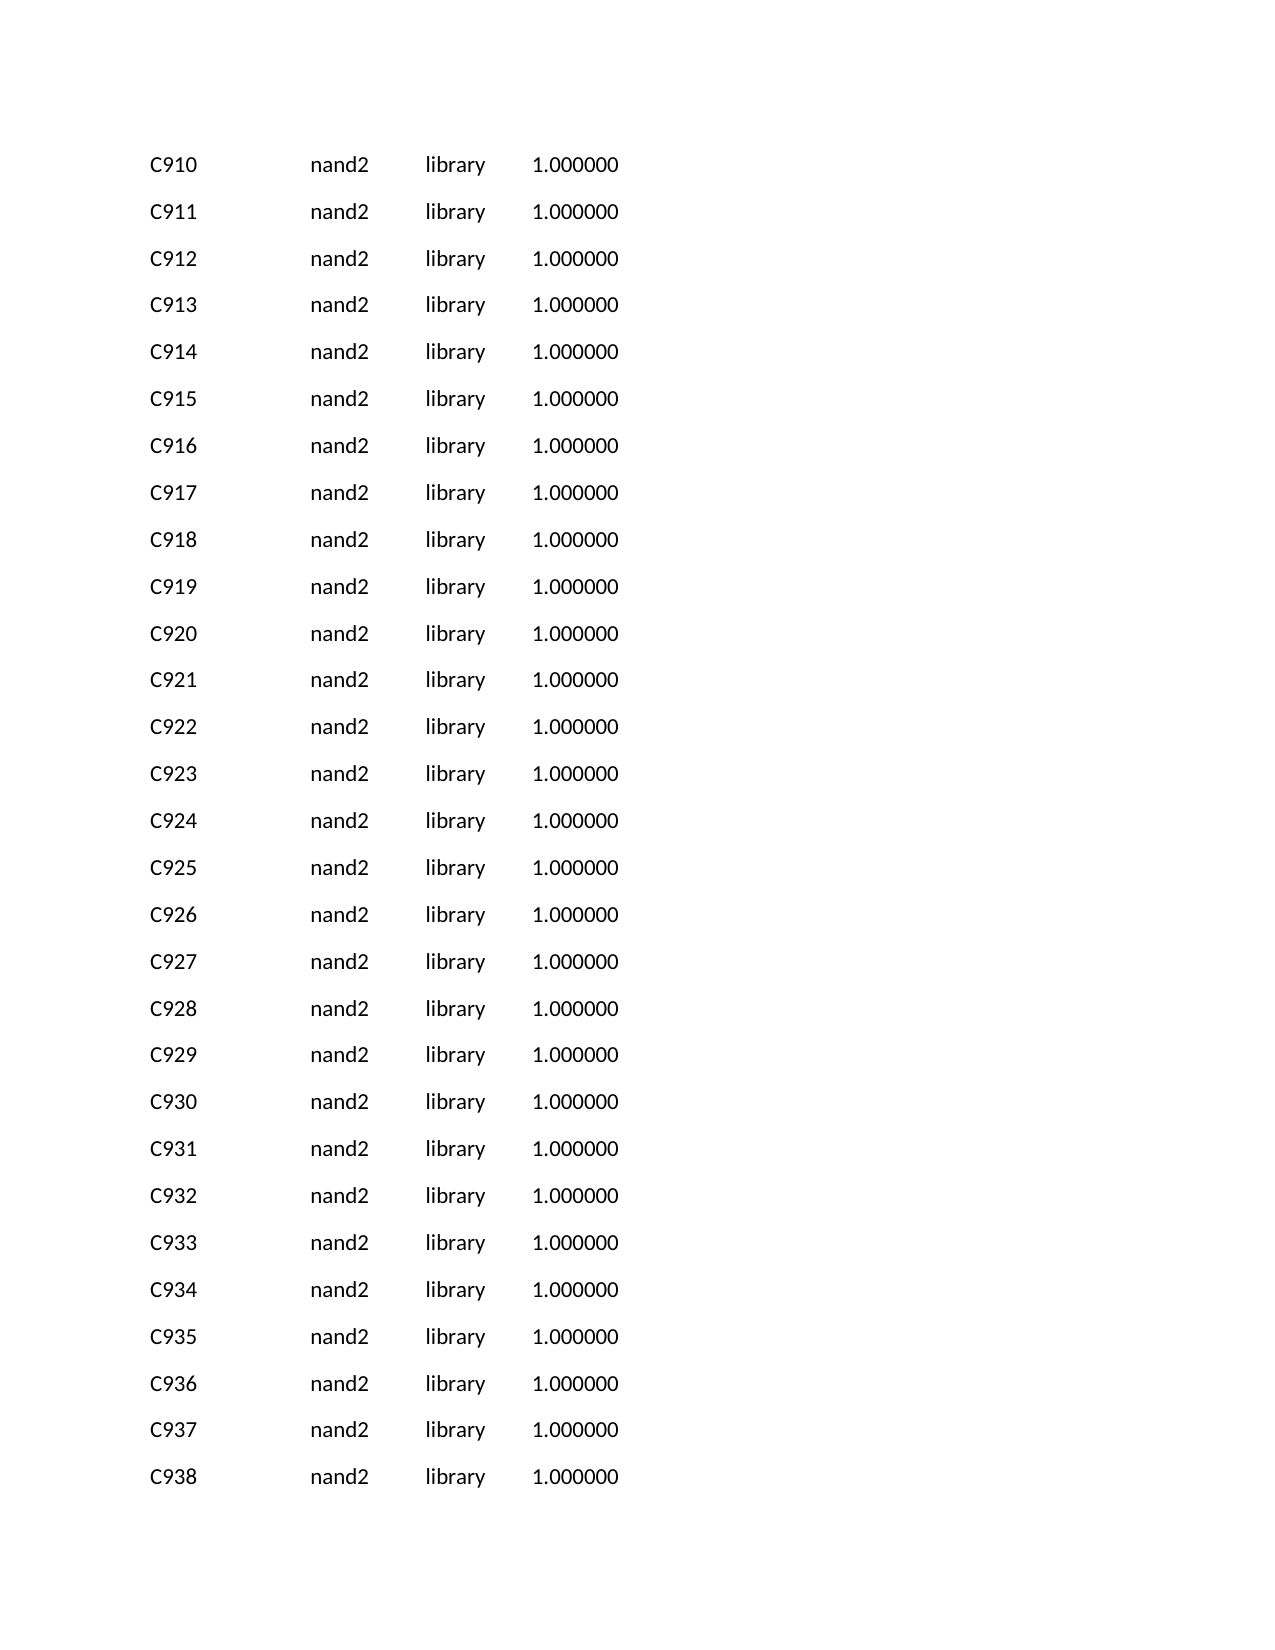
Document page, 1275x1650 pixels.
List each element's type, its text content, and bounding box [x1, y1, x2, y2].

text C934 nand2 library 1.000000 [150, 1275, 1125, 1303]
text C913 nand2 library 1.000000 [150, 291, 1125, 319]
text C938 nand2 library 1.000000 [150, 1462, 1125, 1491]
text C926 nand2 library 1.000000 [150, 900, 1125, 928]
text C933 nand2 library 1.000000 [150, 1228, 1125, 1256]
text C929 nand2 library 1.000000 [150, 1041, 1125, 1069]
text C912 nand2 library 1.000000 [150, 244, 1125, 272]
text C916 nand2 library 1.000000 [150, 431, 1125, 459]
text C925 nand2 library 1.000000 [150, 853, 1125, 881]
text C918 nand2 library 1.000000 [150, 525, 1125, 553]
text C927 nand2 library 1.000000 [150, 947, 1125, 975]
text C930 nand2 library 1.000000 [150, 1087, 1125, 1116]
text C936 nand2 library 1.000000 [150, 1369, 1125, 1397]
text C931 nand2 library 1.000000 [150, 1134, 1125, 1162]
text C919 nand2 library 1.000000 [150, 572, 1125, 600]
text C910 nand2 library 1.000000 [150, 150, 1125, 178]
text C920 nand2 library 1.000000 [150, 619, 1125, 647]
text C928 nand2 library 1.000000 [150, 994, 1125, 1022]
text C911 nand2 library 1.000000 [150, 197, 1125, 225]
text C922 nand2 library 1.000000 [150, 712, 1125, 741]
text C932 nand2 library 1.000000 [150, 1181, 1125, 1209]
text C917 nand2 library 1.000000 [150, 478, 1125, 506]
text C924 nand2 library 1.000000 [150, 806, 1125, 834]
text C935 nand2 library 1.000000 [150, 1322, 1125, 1350]
text C937 nand2 library 1.000000 [150, 1416, 1125, 1444]
text C914 nand2 library 1.000000 [150, 337, 1125, 366]
text C921 nand2 library 1.000000 [150, 666, 1125, 694]
text C915 nand2 library 1.000000 [150, 384, 1125, 412]
text C923 nand2 library 1.000000 [150, 759, 1125, 787]
